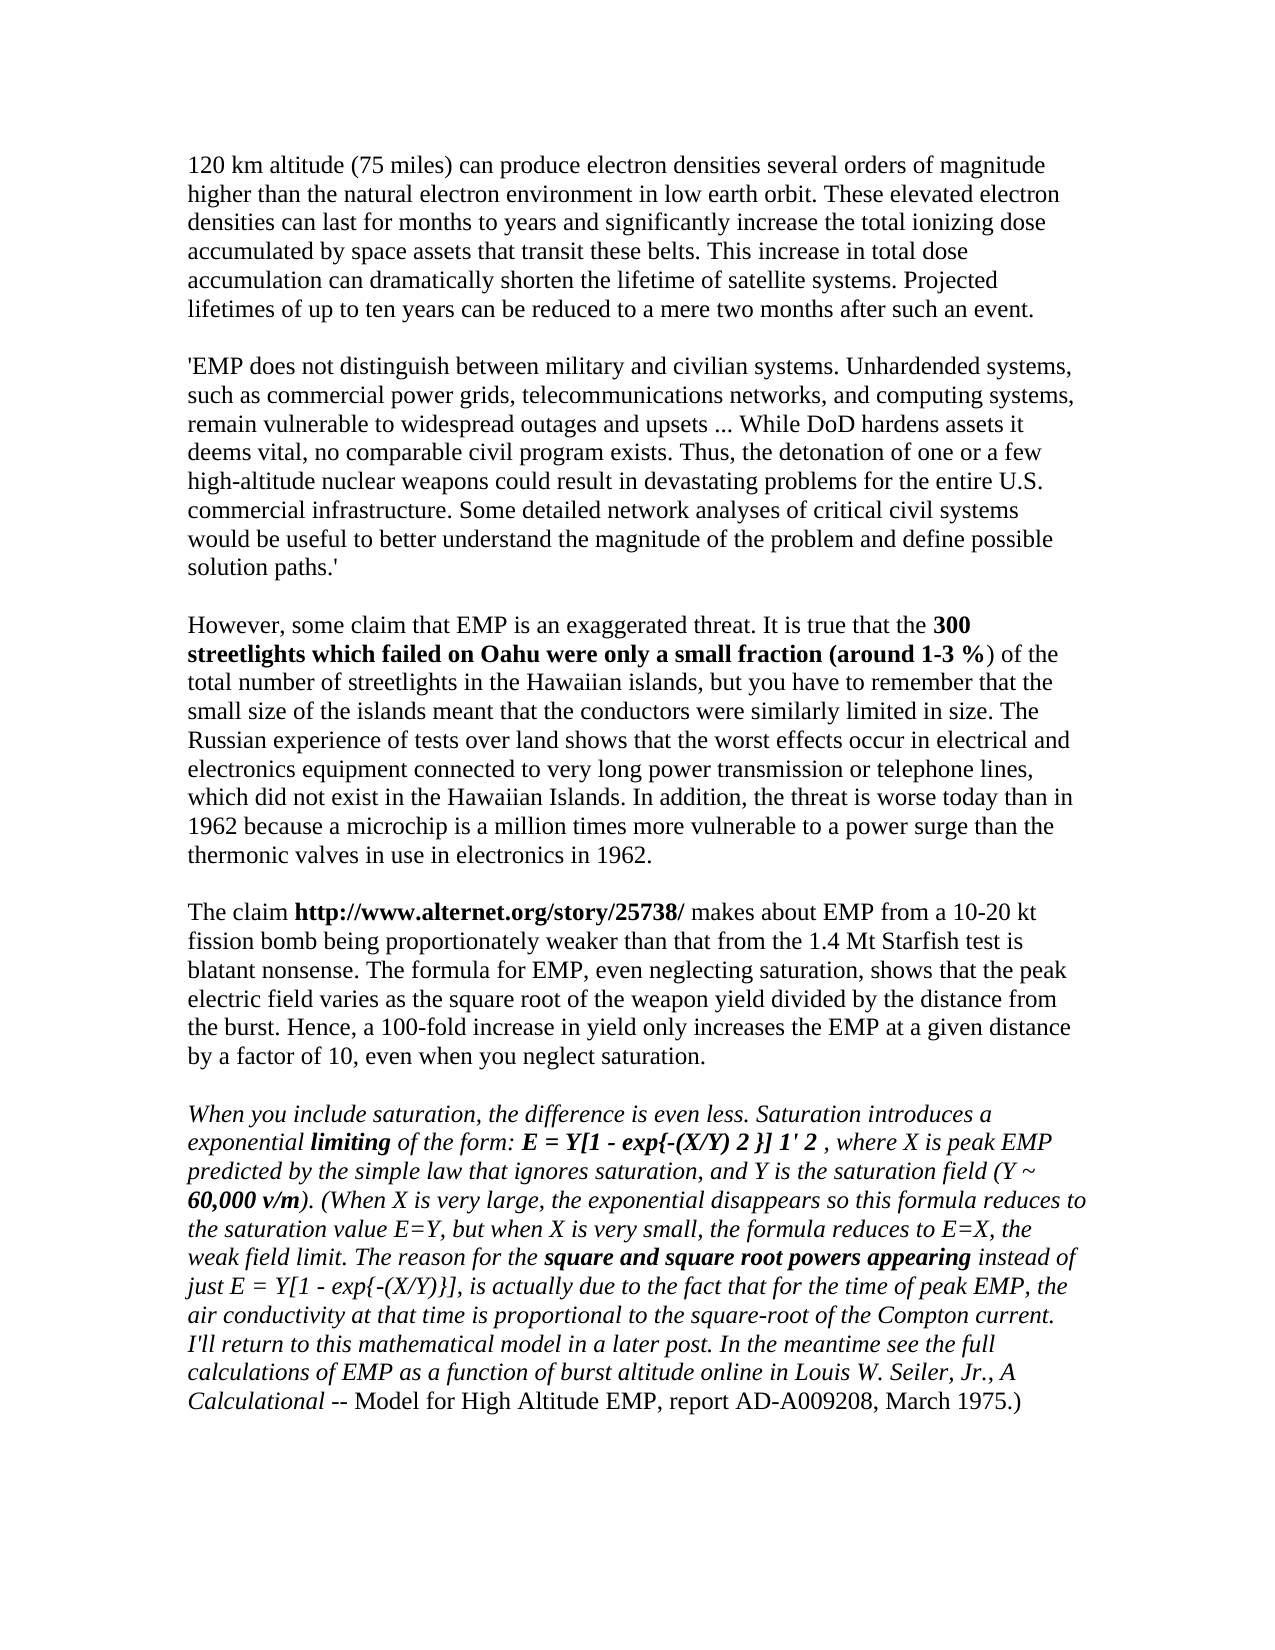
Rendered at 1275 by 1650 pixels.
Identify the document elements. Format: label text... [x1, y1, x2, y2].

text The claim http://www.alternet.org/story/25738/ makes about EMP from a 10-20 kt fission bomb being proportionately weaker than that from the 1.4 Mt Starfish test is blatant nonsense. The formula for EMP, even neglecting saturation, shows that the peak electric field varies as the square root of the weapon yield divided by the distance from the burst. Hence, a 100-fold increase in yield only increases the EMP at a given distance by a factor of 10, even when you neglect saturation. [187, 897, 1087, 1070]
text However, some claim that EMP is an exaggerated threat. It is true that the 300 streetlights which failed on Oahu were only a small fraction (around 1-3 %) of the total number of streetlights in the Hawaiian islands, but you have to remember that the small size of the islands meant that the conductors were similarly limited in size. The Russian experience of tests over land shows that the worst effects occur in electrical and electronics equipment connected to very long power transmission or telephone lines, which did not exist in the Hawaiian Islands. In addition, the threat is worse today than in 1962 because a microchip is a million times more vulnerable to a power surge than the thermonic valves in use in electronics in 1962. [187, 610, 1087, 869]
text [187, 150, 1087, 322]
text 'EMP does not distinguish between military and civilian systems. Unhardended systems, such as commercial power grids, telecommunications networks, and computing systems, remain vulnerable to widespread outages and upsets ... While DoD hardens assets it deems vital, no comparable civil program exists. Thus, the detonation of one or a few high-altitude nuclear weapons could result in devastating problems for the entire U.S. commercial infrastructure. Some detailed network analyses of critical civil systems would be useful to better understand the magnitude of the problem and define possible solution paths.' [187, 351, 1087, 581]
text When you include saturation, the difference is even less. Saturation introduces a exponential limiting of the form: E = Y[1 - exp{-(X/Y) 2 }] 1' 2 , where X is peak EMP predicted by the simple law that ignores saturation, and Y is the saturation field (Y ~ 60,000 v/m). (When X is very large, the exponential disappears so this formula reduces to the saturation value E=Y, but when X is very small, the formula reduces to E=X, the weak field limit. The reason for the square and square root powers appearing instead of just E = Y[1 - exp{-(X/Y)}], is actually due to the fact that for the time of peak EMP, the air conductivity at that time is proportional to the square-root of the Compton current. I'll return to this mathematical model in a later post. In the meantime see the full calculations of EMP as a function of burst altitude online in Louis W. Seiler, Jr., A Calculational -- Model for High Altitude EMP, report AD-A009208, March 1975.) [187, 1099, 1087, 1415]
